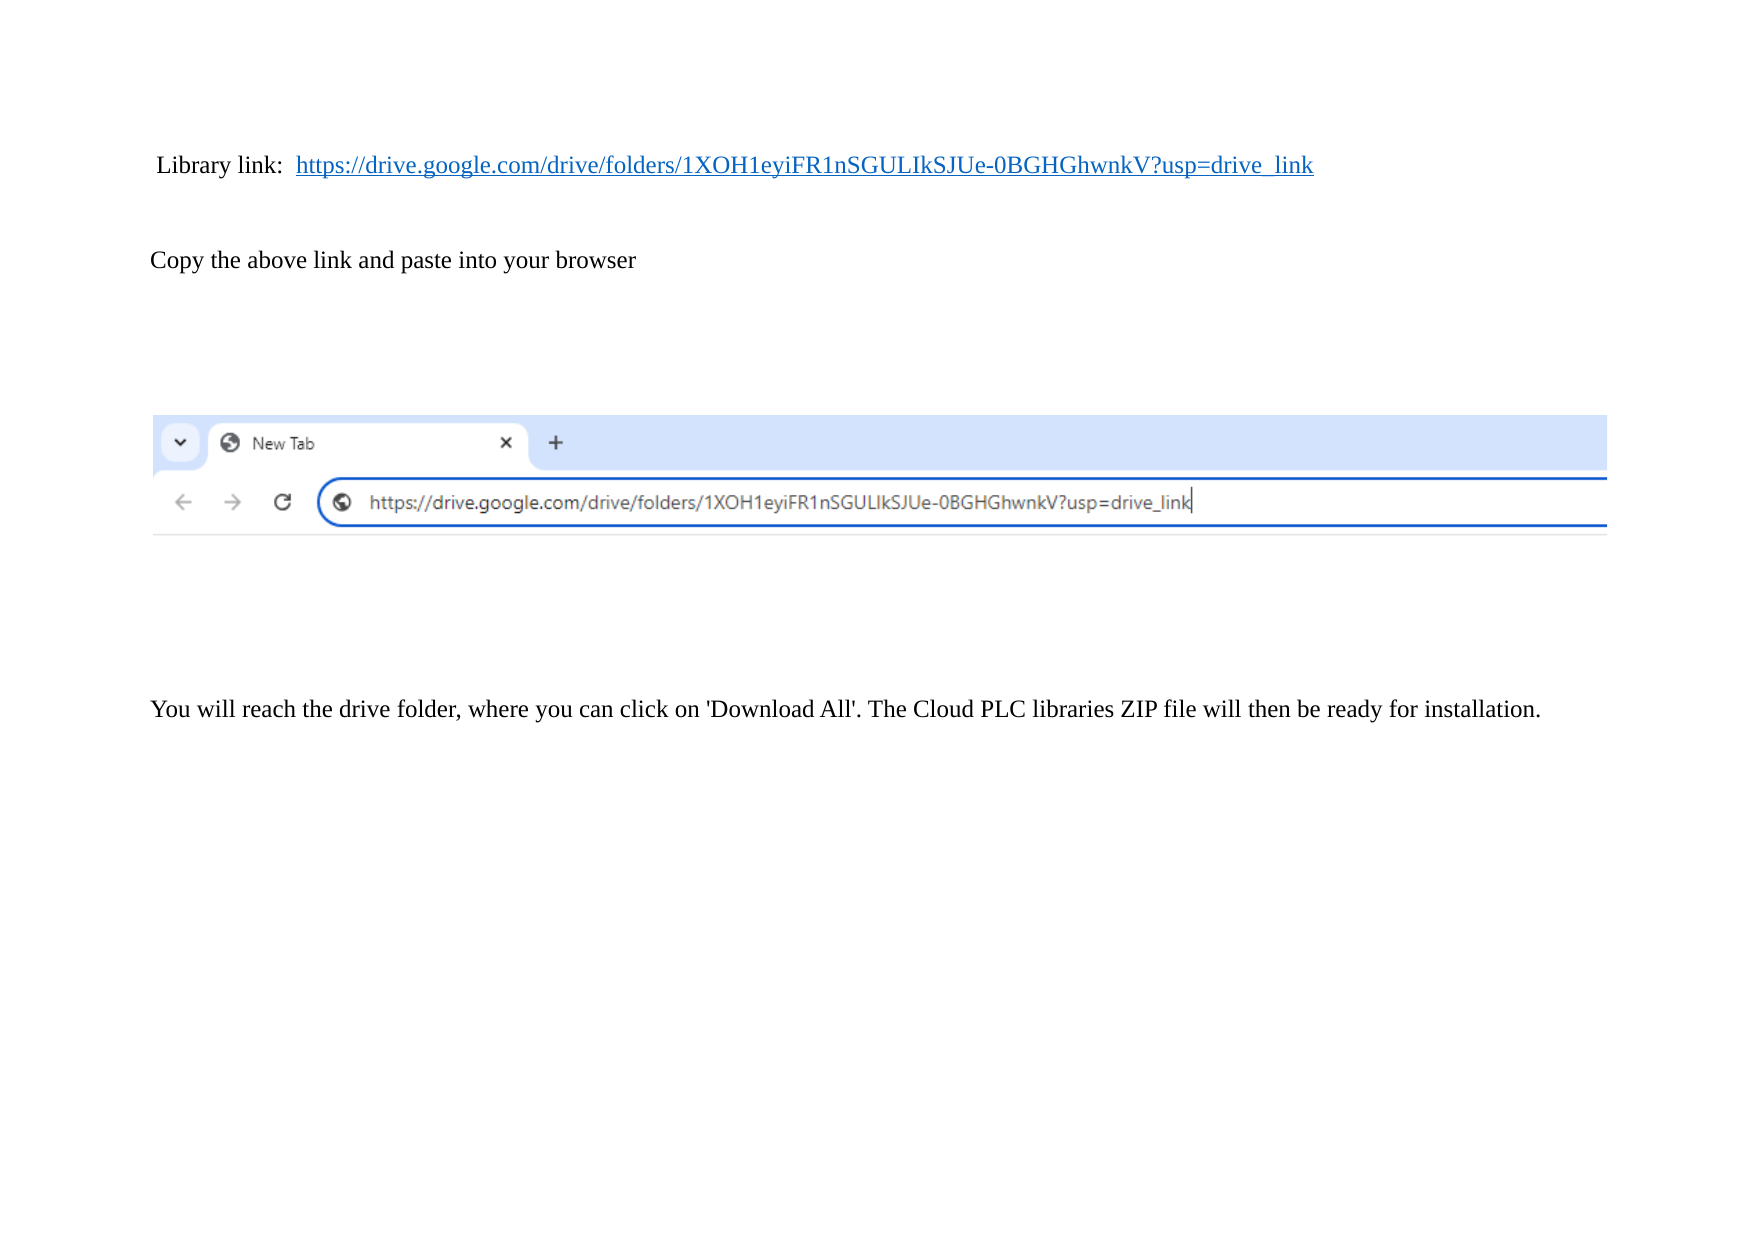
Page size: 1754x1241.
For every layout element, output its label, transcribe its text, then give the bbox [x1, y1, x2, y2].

text You will reach the drive folder, where you can click on 'Download All'. The Cloud PLC libraries ZIP file will then be ready for installation. [150, 694, 1604, 723]
text Library link: https://drive.google.com/drive/folders/1XOH1eyiFR1nSGULIkSJUe-0BGHGhwnkV?usp=drive_link [150, 150, 1604, 179]
text Copy the above link and paste into your browser [150, 245, 1604, 274]
picture [153, 415, 1608, 627]
